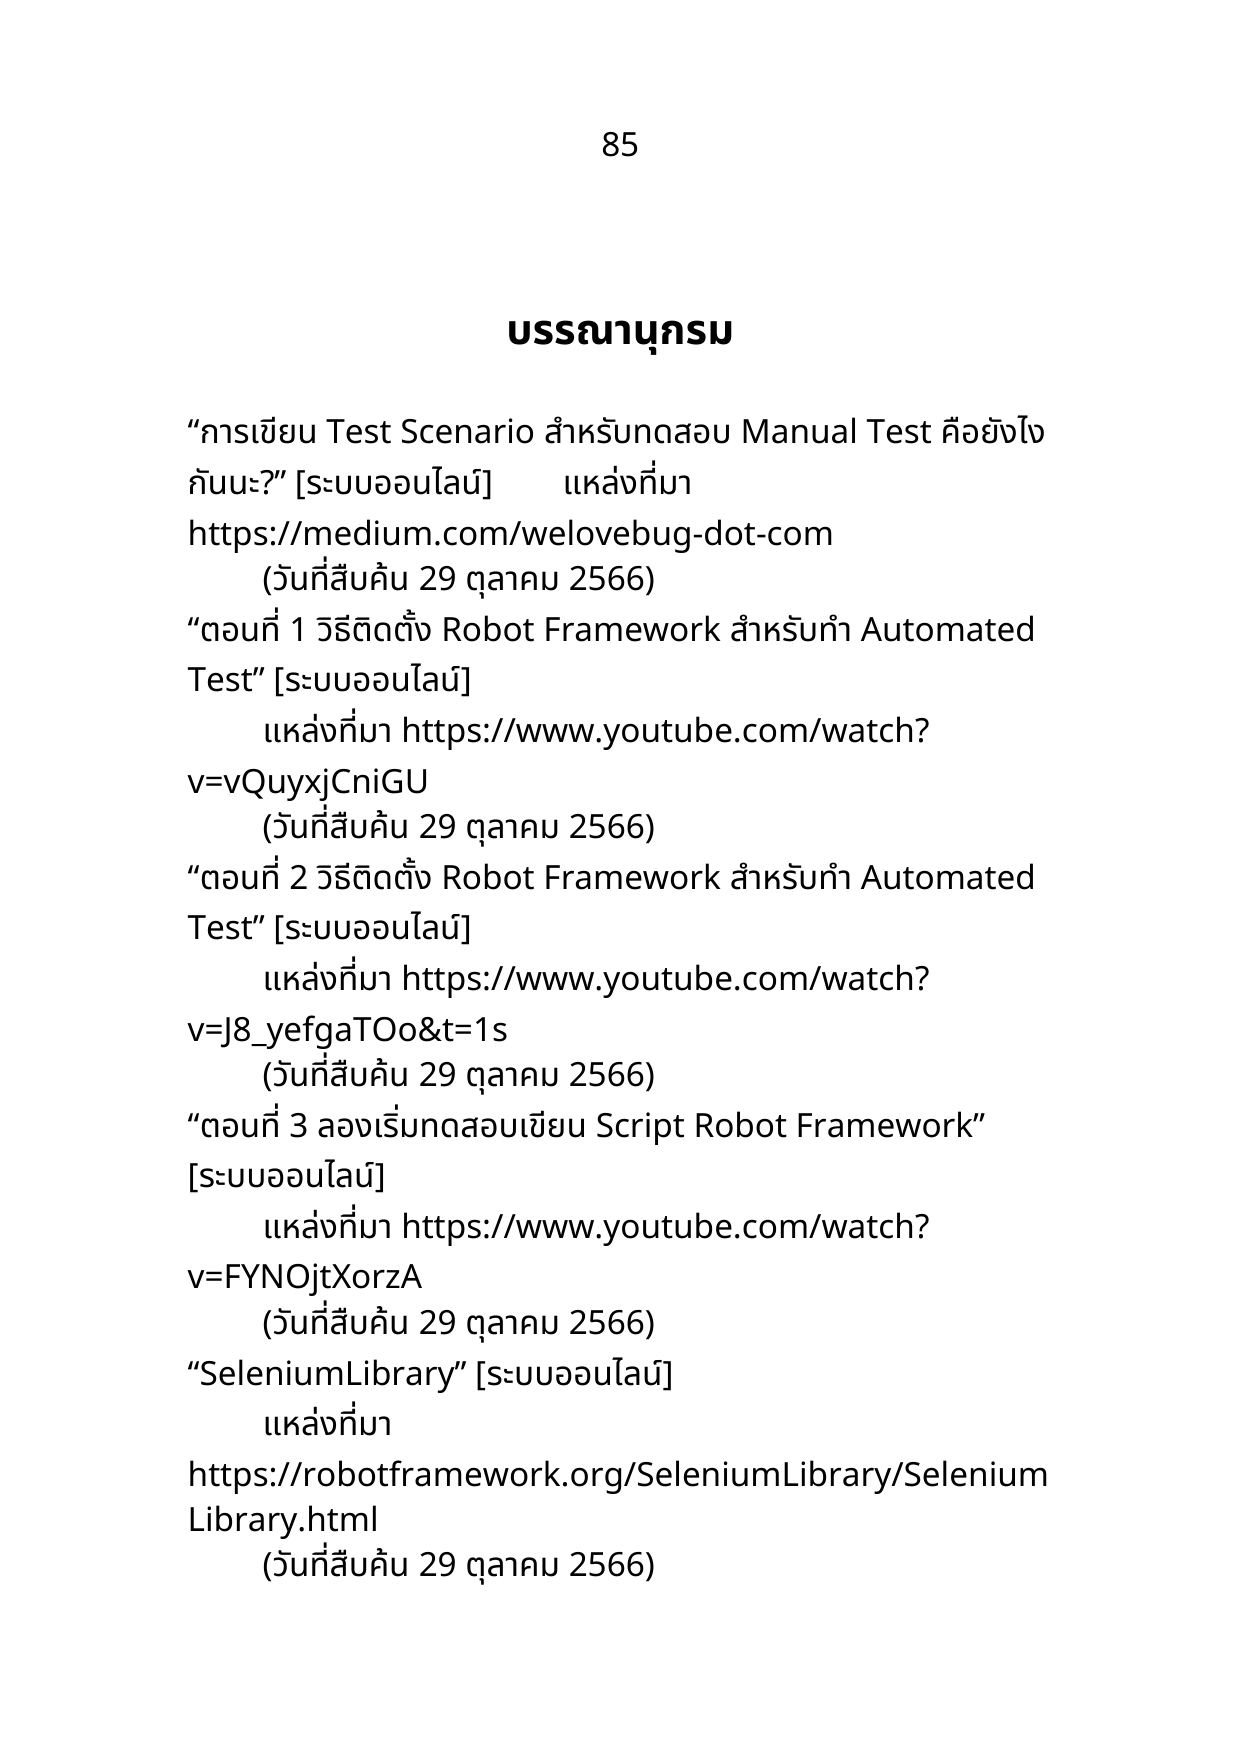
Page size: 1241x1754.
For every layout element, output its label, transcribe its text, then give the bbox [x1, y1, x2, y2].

text (วันที่สืบค้น 29 ตุลาคม 2566) [187, 1051, 1053, 1101]
text แหล่งที่มา https://www.youtube.com/watch?v=J8_yefgaTOo&t=1s [187, 955, 1053, 1051]
text “การเขียน Test Scenario สำหรับทดสอบ Manual Test คือยังไงกันนะ?” [ระบบออนไลน์] แหล่งที่มา https://medium.com/welovebug-dot-com [187, 408, 1053, 555]
text “ตอนที่ 3 ลองเริ่มทดสอบเขียน Script Robot Framework” [ระบบออนไลน์] [187, 1101, 1053, 1203]
text “ตอนที่ 2 วิธีติดตั้ง Robot Framework สำหรับทำ Automated Test” [ระบบออนไลน์] [187, 853, 1053, 955]
text (วันที่สืบค้น 29 ตุลาคม 2566) [187, 1541, 1053, 1592]
text “SeleniumLibrary” [ระบบออนไลน์] [187, 1349, 1053, 1400]
text (วันที่สืบค้น 29 ตุลาคม 2566) [187, 1299, 1053, 1349]
text (วันที่สืบค้น 29 ตุลาคม 2566) [187, 803, 1053, 853]
text “ตอนที่ 1 วิธีติดตั้ง Robot Framework สำหรับทำ Automated Test” [ระบบออนไลน์] [187, 606, 1053, 707]
text บรรณานุกรม [187, 300, 1053, 363]
text (วันที่สืบค้น 29 ตุลาคม 2566) [187, 555, 1053, 606]
text แหล่งที่มา https://www.youtube.com/watch?v=vQuyxjCniGU [187, 707, 1053, 803]
text แหล่งที่มา https://robotframework.org/SeleniumLibrary/SeleniumLibrary.html [187, 1400, 1053, 1541]
text แหล่งที่มา https://www.youtube.com/watch?v=FYNOjtXorzA [187, 1203, 1053, 1299]
